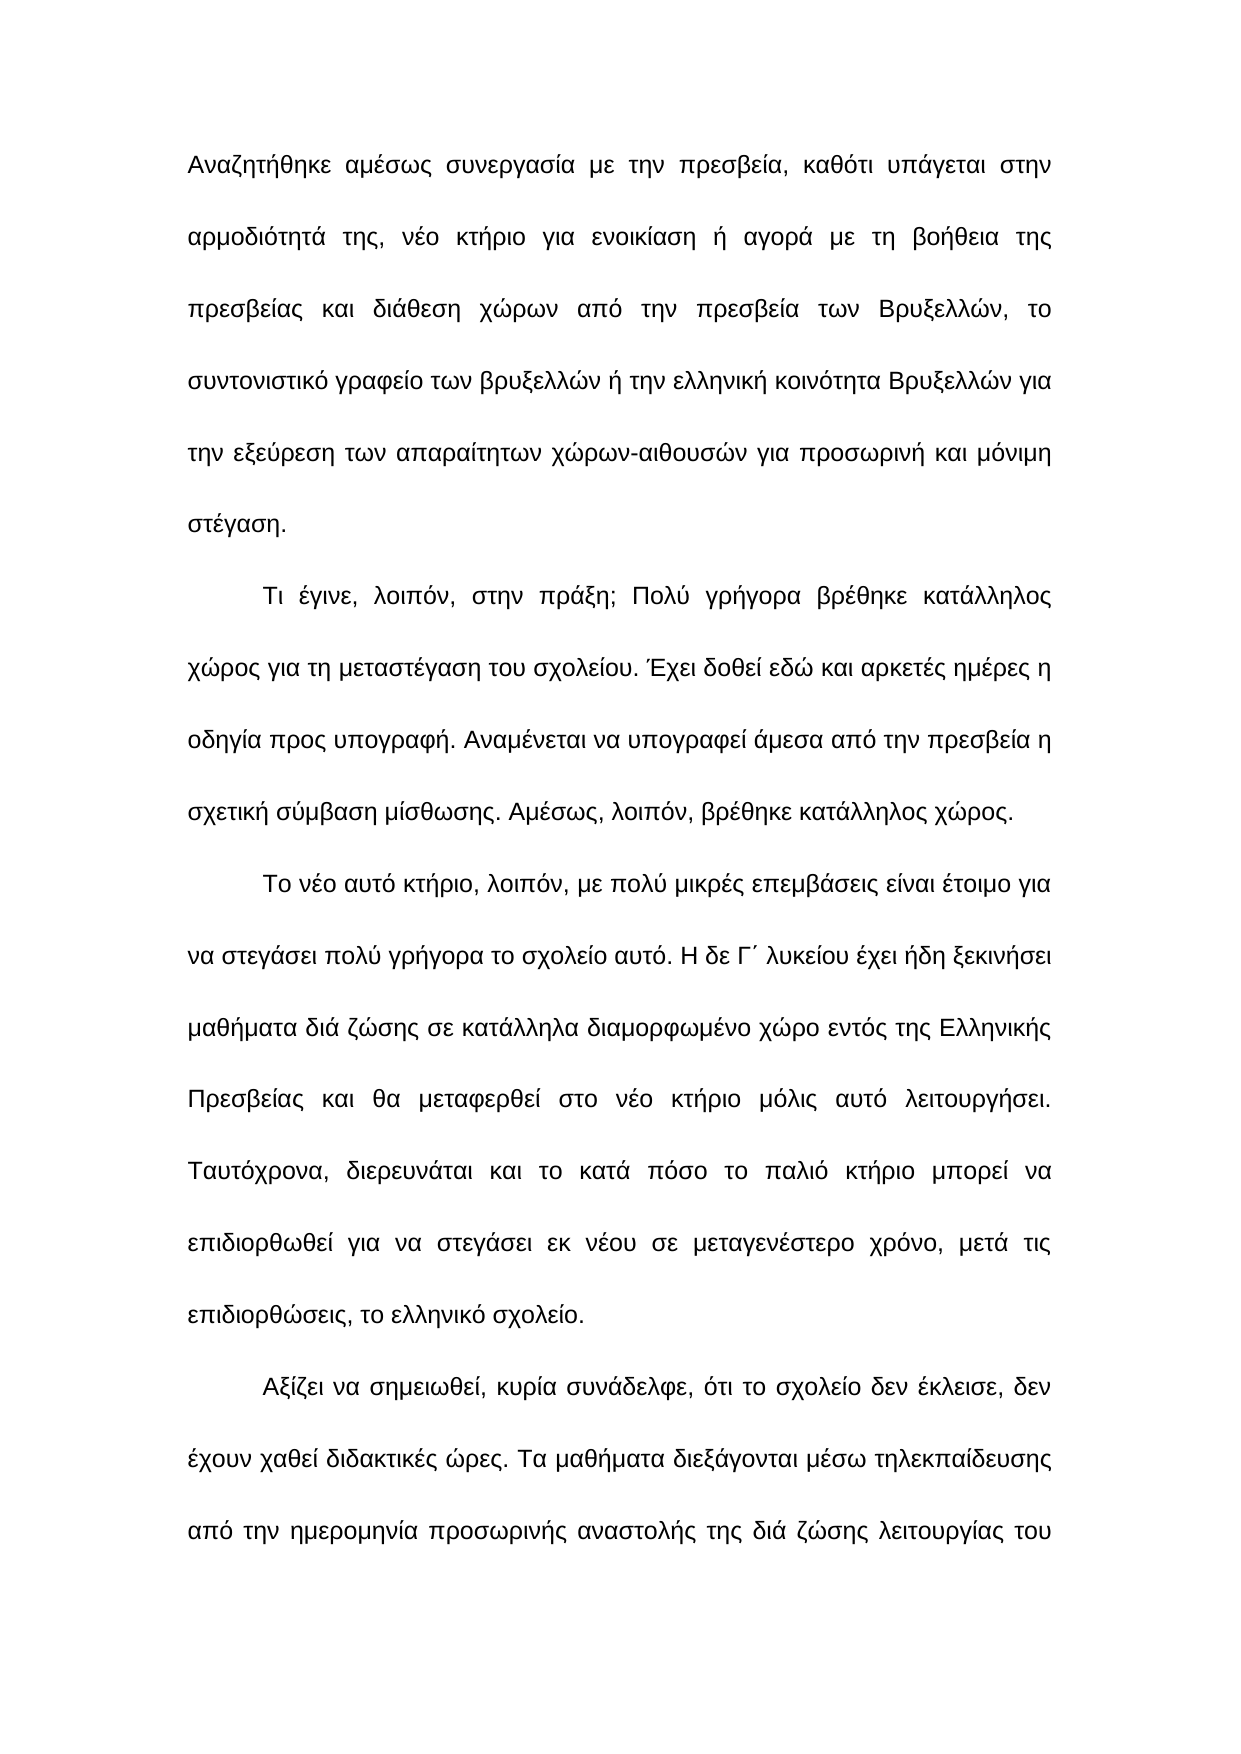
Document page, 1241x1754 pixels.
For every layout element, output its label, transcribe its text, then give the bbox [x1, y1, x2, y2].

text Το νέο αυτό κτήριο, λοιπόν, με πολύ μικρές επεμβάσεις είναι έτοιμο για να στεγάσει πολύ γρήγορα το σχολείο αυτό. Η δε Γ΄ λυκείου έχει ήδη ξεκινήσει μαθήματα διά ζώσης σε κατάλληλα διαμορφωμένο χώρο εντός της Ελληνικής Πρεσβείας και θα μεταφερθεί στο νέο κτήριο μόλις αυτό λειτουργήσει. Ταυτόχρονα, διερευνάται και το κατά πόσο το παλιό κτήριο μπορεί να επιδιορθωθεί για να στεγάσει εκ νέου σε μεταγενέστερο χρόνο, μετά τις επιδιορθώσεις, το ελληνικό σχολείο. [187, 869, 1053, 1329]
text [187, 150, 1053, 538]
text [187, 1372, 1053, 1544]
text Τι έγινε, λοιπόν, στην πράξη; Πολύ γρήγορα βρέθηκε κατάλληλος χώρος για τη μεταστέγαση του σχολείου. Έχει δοθεί εδώ και αρκετές ημέρες η οδηγία προς υπογραφή. Αναμένεται να υπογραφεί άμεσα από την πρεσβεία η σχετική σύμβαση μίσθωσης. Αμέσως, λοιπόν, βρέθηκε κατάλληλος χώρος. [187, 581, 1053, 826]
